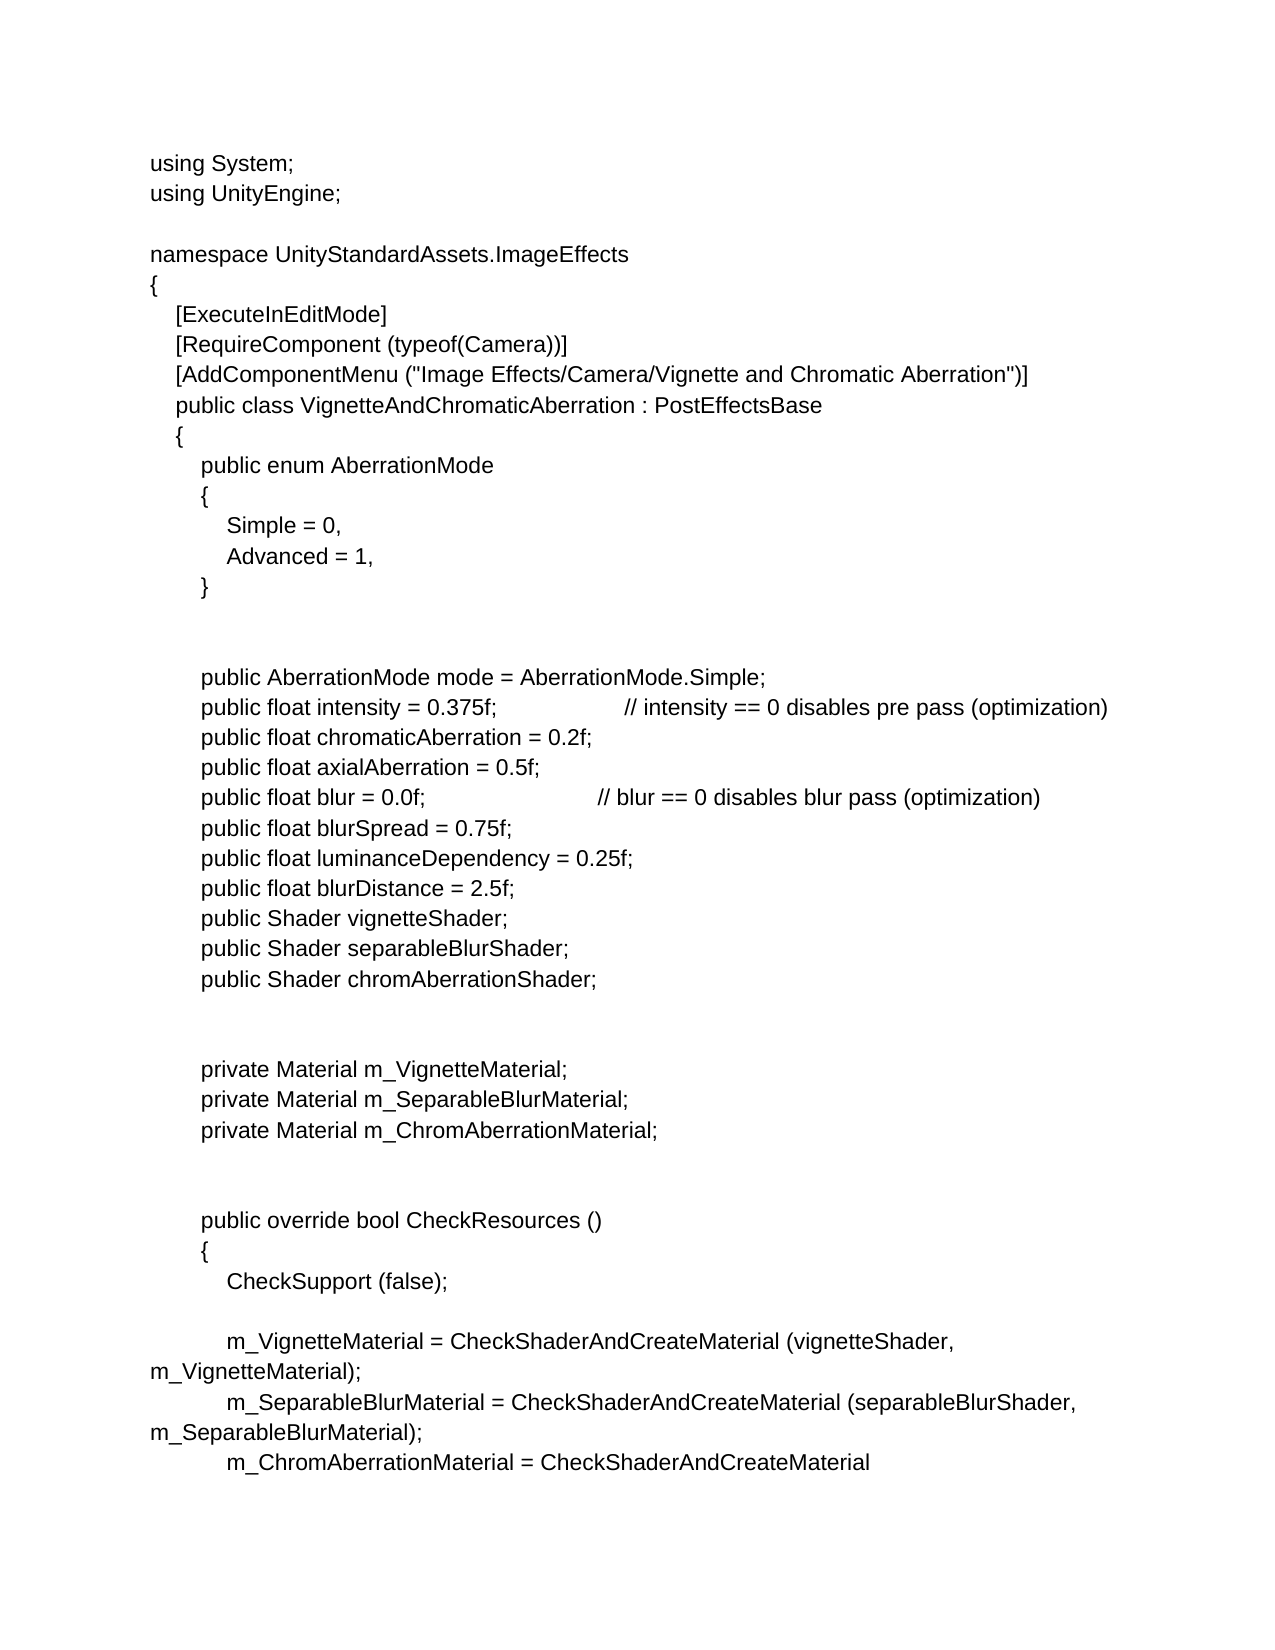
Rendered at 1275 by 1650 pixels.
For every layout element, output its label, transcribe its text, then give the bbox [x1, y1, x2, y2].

text m_SeparableBlurMaterial = CheckShaderAndCreateMaterial (separableBlurShader, m_SeparableBlurMaterial); [150, 1388, 1125, 1445]
text public Shader vignetteShader; [150, 905, 1125, 932]
text [ExecuteInEditMode] [150, 301, 1125, 327]
text { [150, 271, 1125, 297]
text private Material m_SeparableBlurMaterial; [150, 1086, 1125, 1113]
text public float intensity = 0.375f; // intensity == 0 disables pre pass (optimization) [150, 694, 1125, 720]
text m_VignetteMaterial = CheckShaderAndCreateMaterial (vignetteShader, m_VignetteMaterial); [150, 1328, 1125, 1385]
text [RequireComponent (typeof(Camera))] [150, 331, 1125, 358]
text Simple = 0, [150, 512, 1125, 539]
text CheckSupport (false); [150, 1268, 1125, 1294]
text public float blurDistance = 2.5f; [150, 875, 1125, 901]
text Advanced = 1, [150, 543, 1125, 569]
text } [150, 573, 1125, 599]
text public float chromaticAberration = 0.2f; [150, 724, 1125, 750]
text private Material m_ChromAberrationMaterial; [150, 1117, 1125, 1143]
text public class VignetteAndChromaticAberration : PostEffectsBase [150, 392, 1125, 418]
text public enum AberrationMode [150, 452, 1125, 478]
text public float blur = 0.0f; // blur == 0 disables blur pass (optimization) [150, 784, 1125, 811]
text using System; [150, 150, 1125, 176]
text [AddComponentMenu ("Image Effects/Camera/Vignette and Chromatic Aberration")] [150, 361, 1125, 388]
text { [150, 422, 1125, 448]
text public Shader separableBlurShader; [150, 935, 1125, 962]
text namespace UnityStandardAssets.ImageEffects [150, 241, 1125, 267]
text { [150, 1237, 1125, 1264]
text using UnityEngine; [150, 180, 1125, 207]
text public Shader chromAberrationShader; [150, 966, 1125, 992]
text public override bool CheckResources () [150, 1207, 1125, 1234]
text private Material m_VignetteMaterial; [150, 1056, 1125, 1083]
text { [150, 482, 1125, 509]
text public float blurSpread = 0.75f; [150, 814, 1125, 841]
text public float luminanceDependency = 0.25f; [150, 845, 1125, 871]
text public float axialAberration = 0.5f; [150, 754, 1125, 781]
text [150, 1449, 1125, 1475]
text public AberrationMode mode = AberrationMode.Simple; [150, 663, 1125, 690]
